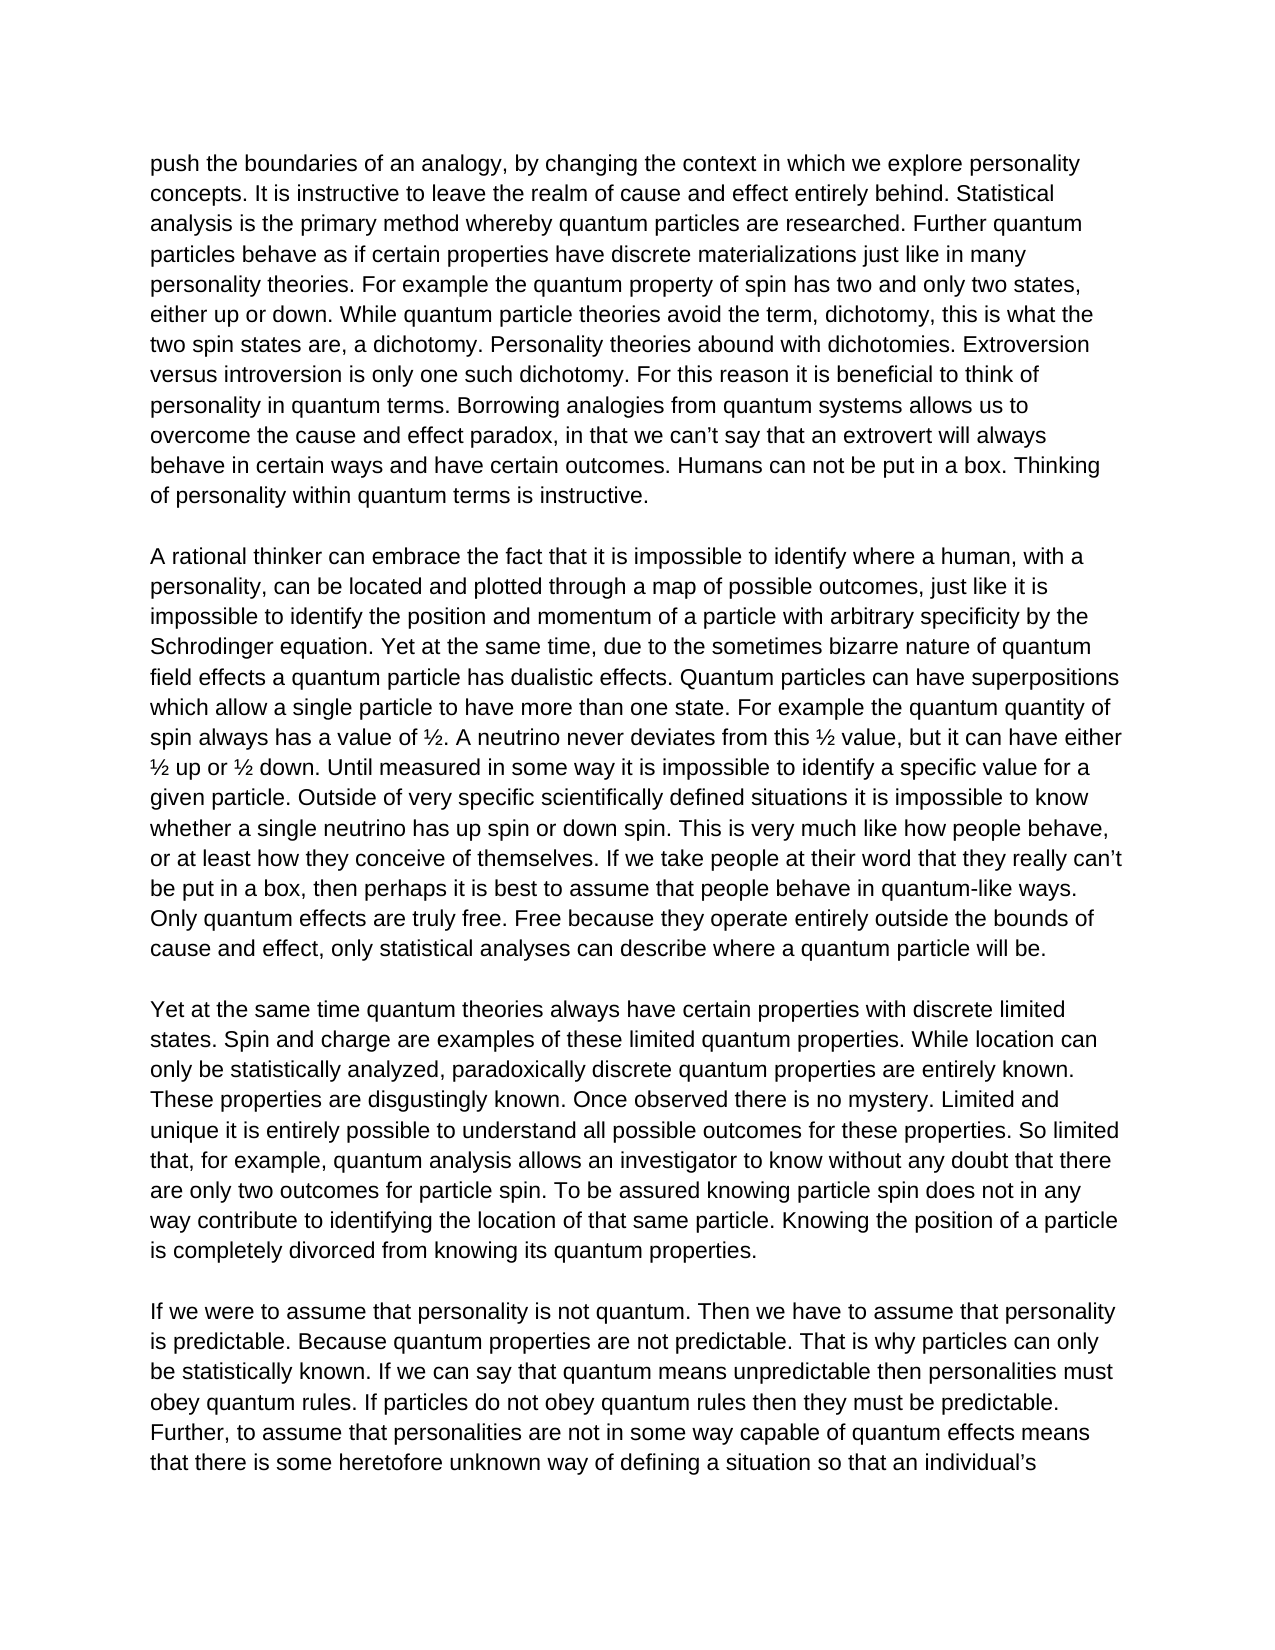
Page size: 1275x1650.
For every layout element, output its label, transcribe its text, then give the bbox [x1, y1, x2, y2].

text Yet at the same time quantum theories always have certain properties with discrete limited states. Spin and charge are examples of these limited quantum properties. While location can only be statistically analyzed, paradoxically discrete quantum properties are entirely known. These properties are disgustingly known. Once observed there is no mystery. Limited and unique it is entirely possible to understand all possible outcomes for these properties. So limited that, for example, quantum analysis allows an investigator to know without any doubt that there are only two outcomes for particle spin. To be assured knowing particle spin does not in any way contribute to identifying the location of that same particle. Knowing the position of a particle is completely divorced from knowing its quantum properties. [150, 996, 1125, 1264]
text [150, 1298, 1125, 1475]
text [150, 150, 1125, 509]
text A rational thinker can embrace the fact that it is impossible to identify where a human, with a personality, can be located and plotted through a map of possible outcomes, just like it is impossible to identify the position and momentum of a particle with arbitrary specificity by the Schrodinger equation. Yet at the same time, due to the sometimes bizarre nature of quantum field effects a quantum particle has dualistic effects. Quantum particles can have superpositions which allow a single particle to have more than one state. For example the quantum quantity of spin always has a value of ½. A neutrino never deviates from this ½ value, but it can have either ½ up or ½ down. Until measured in some way it is impossible to identify a specific value for a given particle. Outside of very specific scientifically defined situations it is impossible to know whether a single neutrino has up spin or down spin. This is very much like how people behave, or at least how they conceive of themselves. If we take people at their word that they really can’t be put in a box, then perhaps it is best to assume that people behave in quantum-like ways. Only quantum effects are truly free. Free because they operate entirely outside the bounds of cause and effect, only statistical analyses can describe where a quantum particle will be. [150, 543, 1125, 962]
